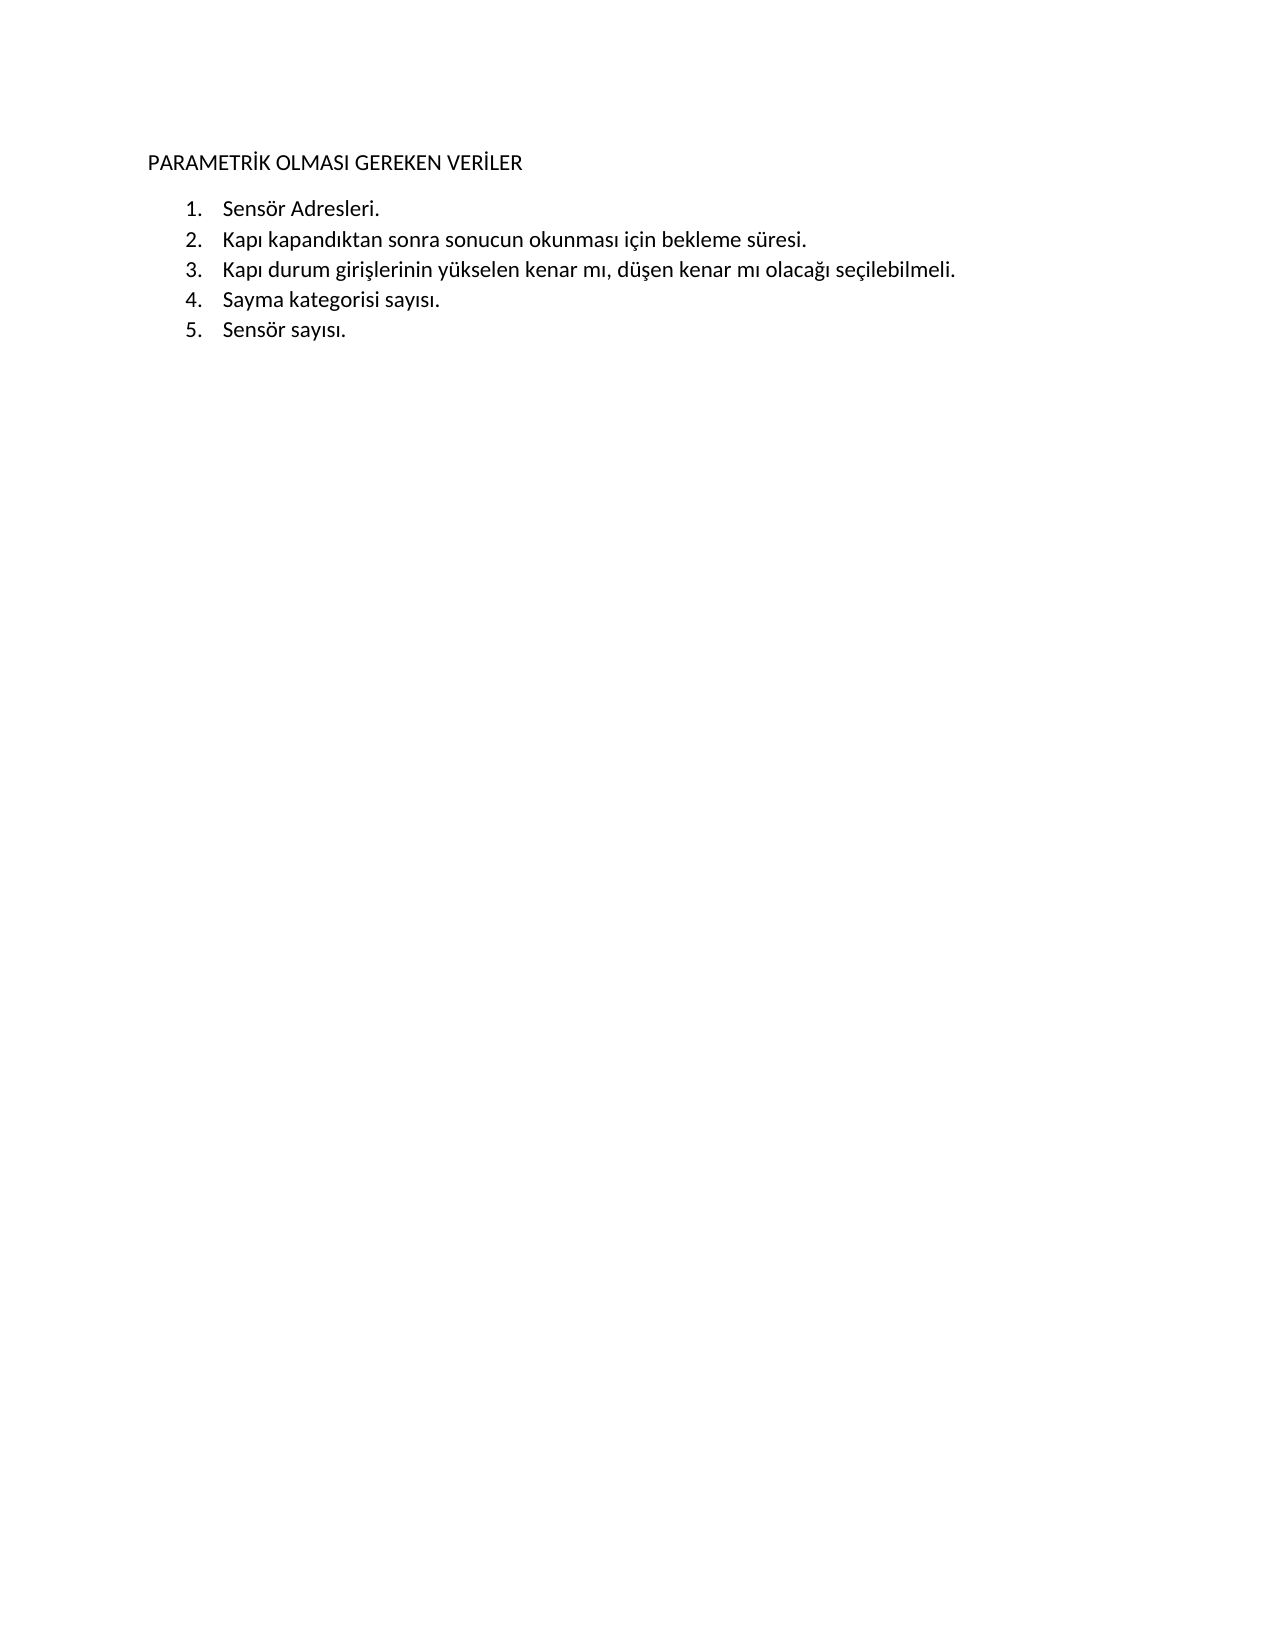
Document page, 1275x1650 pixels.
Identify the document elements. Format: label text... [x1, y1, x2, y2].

text PARAMETRİK OLMASI GEREKEN VERİLER [148, 148, 1127, 176]
list Kapı kapandıktan sonra sonucun okunması için bekleme süresi. [185, 225, 1127, 253]
list Kapı durum girişlerinin yükselen kenar mı, düşen kenar mı olacağı seçilebilmeli. [185, 255, 1127, 283]
list Sayma kategorisi sayısı. [185, 285, 1127, 313]
list Sensör sayısı. [185, 315, 1127, 343]
list Sensör Adresleri. [185, 194, 1127, 222]
